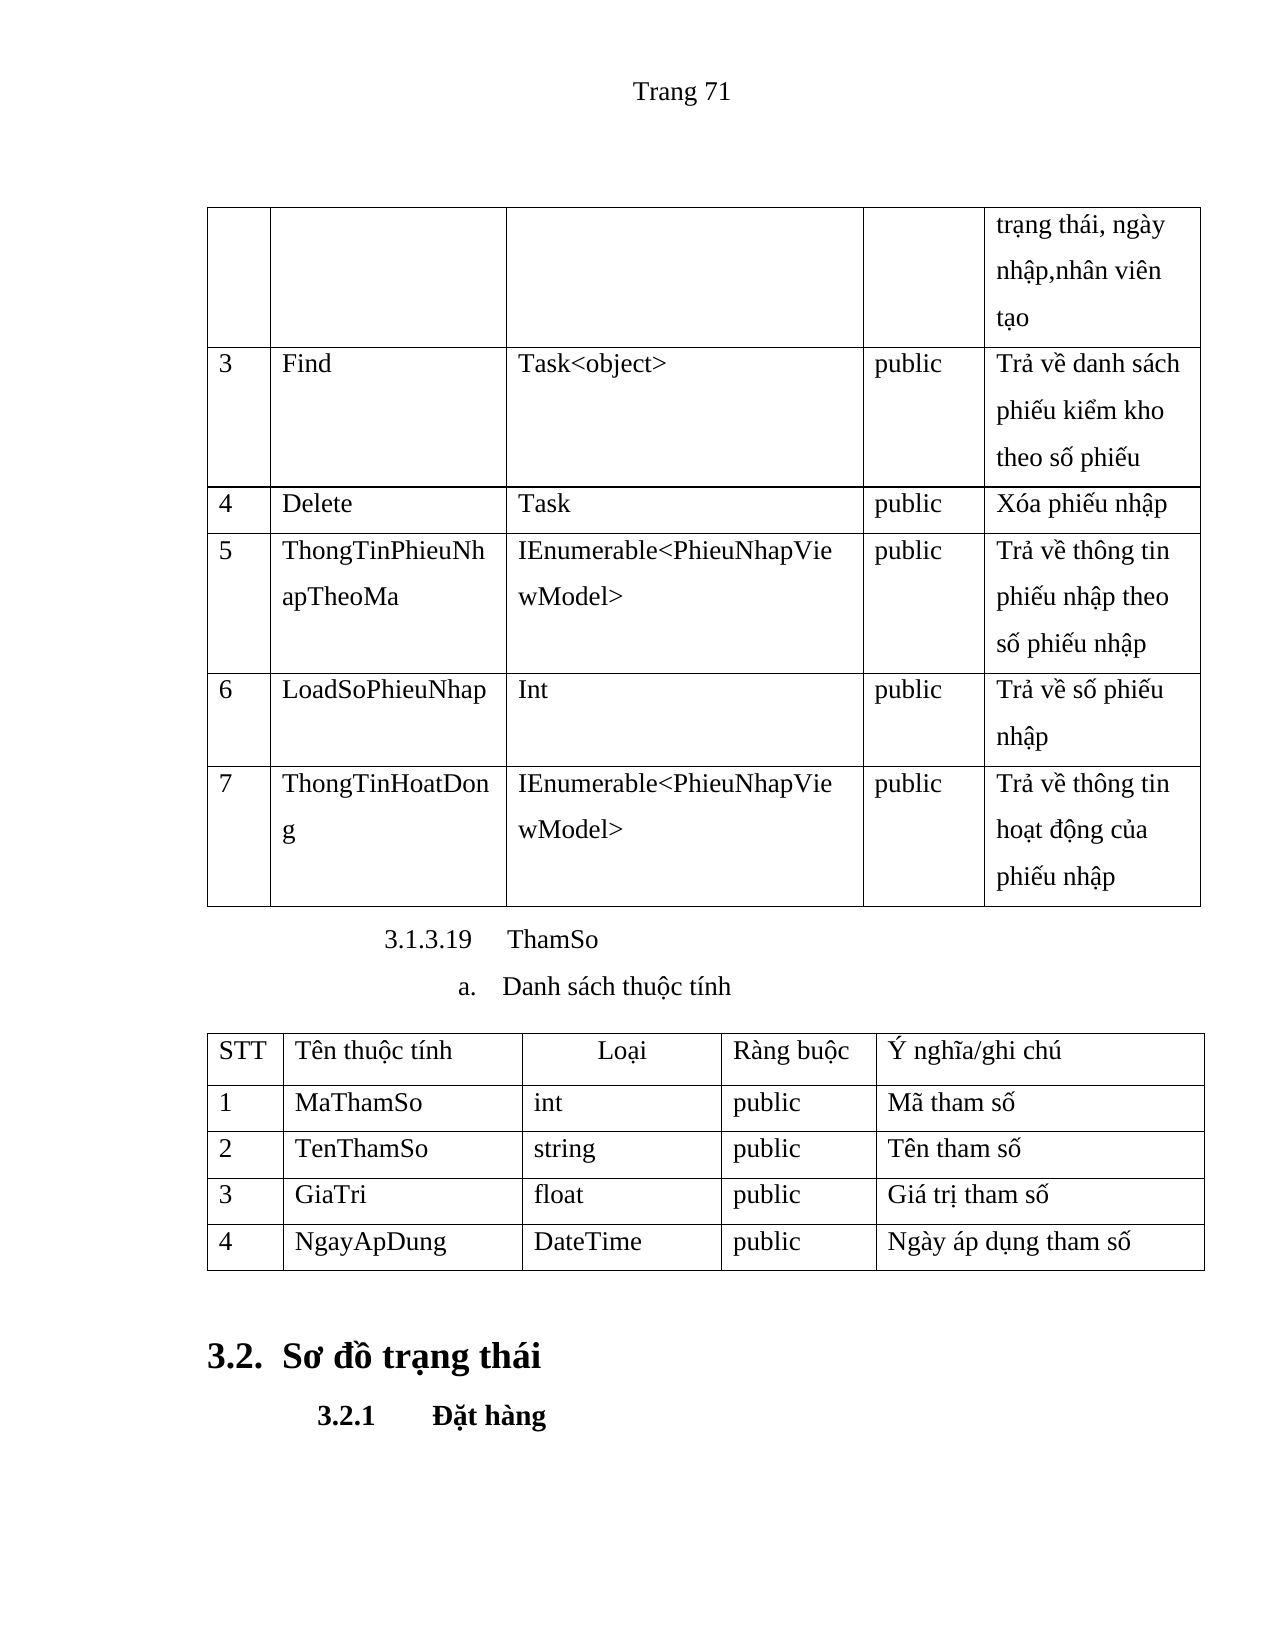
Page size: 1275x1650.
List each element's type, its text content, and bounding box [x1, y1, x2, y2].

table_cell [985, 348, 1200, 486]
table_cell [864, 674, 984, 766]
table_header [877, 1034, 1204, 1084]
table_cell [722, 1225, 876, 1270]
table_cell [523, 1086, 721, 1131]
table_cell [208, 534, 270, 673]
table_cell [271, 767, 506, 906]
subtitle Sơ đồ trạng thái [207, 1333, 1157, 1376]
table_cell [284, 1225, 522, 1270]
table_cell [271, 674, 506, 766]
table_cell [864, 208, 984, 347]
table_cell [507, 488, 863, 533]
list Đặt hàng [317, 1398, 1157, 1431]
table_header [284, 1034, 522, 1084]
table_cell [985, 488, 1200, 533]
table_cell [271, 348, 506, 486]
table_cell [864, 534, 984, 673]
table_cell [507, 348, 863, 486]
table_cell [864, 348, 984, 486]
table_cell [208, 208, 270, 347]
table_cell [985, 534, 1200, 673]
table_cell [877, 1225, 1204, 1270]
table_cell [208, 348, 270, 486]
list Danh sách thuộc tính [458, 970, 1157, 1001]
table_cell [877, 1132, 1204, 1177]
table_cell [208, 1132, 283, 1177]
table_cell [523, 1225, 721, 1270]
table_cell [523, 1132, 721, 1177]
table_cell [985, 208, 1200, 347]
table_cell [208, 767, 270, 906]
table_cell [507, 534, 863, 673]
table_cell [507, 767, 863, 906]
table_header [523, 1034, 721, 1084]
list ThamSo [384, 923, 1157, 954]
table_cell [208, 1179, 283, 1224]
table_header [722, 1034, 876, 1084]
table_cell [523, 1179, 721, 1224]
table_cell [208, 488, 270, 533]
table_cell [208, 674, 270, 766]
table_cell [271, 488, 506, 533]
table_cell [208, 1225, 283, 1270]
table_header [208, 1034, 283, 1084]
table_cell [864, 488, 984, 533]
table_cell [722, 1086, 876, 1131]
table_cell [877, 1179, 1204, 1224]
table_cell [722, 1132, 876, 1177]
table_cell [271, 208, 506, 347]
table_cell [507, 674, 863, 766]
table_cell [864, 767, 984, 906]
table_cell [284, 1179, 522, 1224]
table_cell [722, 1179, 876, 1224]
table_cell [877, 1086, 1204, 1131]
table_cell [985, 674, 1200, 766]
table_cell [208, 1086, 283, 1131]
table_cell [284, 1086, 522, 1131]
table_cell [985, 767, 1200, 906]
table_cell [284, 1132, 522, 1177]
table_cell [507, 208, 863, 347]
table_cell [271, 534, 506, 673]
